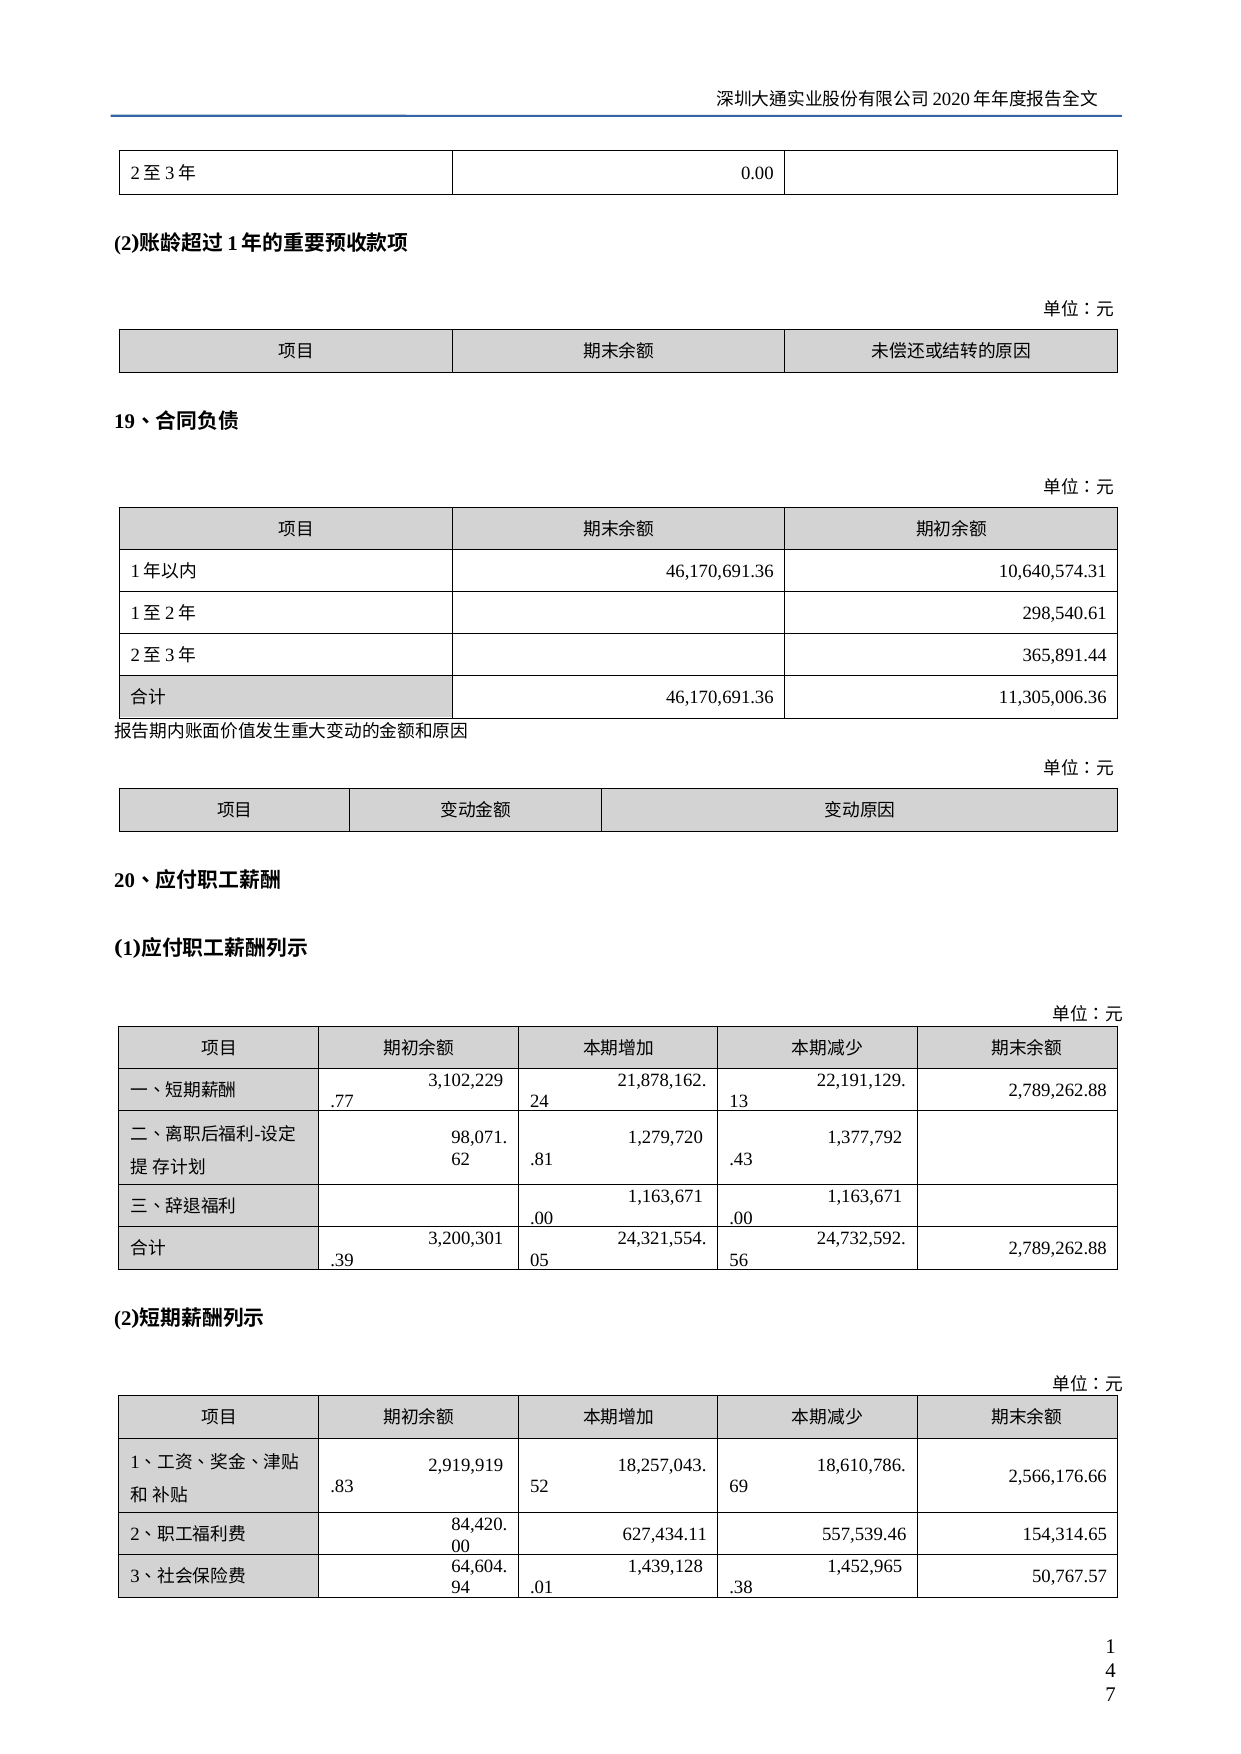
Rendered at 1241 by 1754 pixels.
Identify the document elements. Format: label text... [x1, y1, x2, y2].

text 单位：元 [1043, 296, 1123, 320]
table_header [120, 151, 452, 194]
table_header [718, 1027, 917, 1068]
text 20、应付职工薪酬 [114, 866, 1123, 894]
text (1)应付职工薪酬列示 [114, 933, 1123, 962]
text 单位：元 [114, 1371, 1123, 1395]
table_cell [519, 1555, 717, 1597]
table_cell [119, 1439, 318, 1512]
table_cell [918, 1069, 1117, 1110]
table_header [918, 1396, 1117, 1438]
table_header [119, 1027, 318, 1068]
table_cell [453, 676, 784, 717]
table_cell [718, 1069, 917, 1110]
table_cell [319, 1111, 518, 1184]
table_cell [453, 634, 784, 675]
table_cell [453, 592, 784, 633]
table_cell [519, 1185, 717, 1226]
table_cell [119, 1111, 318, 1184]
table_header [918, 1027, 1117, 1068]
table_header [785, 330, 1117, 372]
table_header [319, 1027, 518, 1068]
text 单位：元 [114, 1002, 1123, 1026]
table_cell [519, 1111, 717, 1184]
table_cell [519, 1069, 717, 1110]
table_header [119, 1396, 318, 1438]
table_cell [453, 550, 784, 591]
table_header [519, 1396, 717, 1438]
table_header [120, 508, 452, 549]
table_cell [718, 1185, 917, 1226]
text 单位：元 [1043, 755, 1123, 779]
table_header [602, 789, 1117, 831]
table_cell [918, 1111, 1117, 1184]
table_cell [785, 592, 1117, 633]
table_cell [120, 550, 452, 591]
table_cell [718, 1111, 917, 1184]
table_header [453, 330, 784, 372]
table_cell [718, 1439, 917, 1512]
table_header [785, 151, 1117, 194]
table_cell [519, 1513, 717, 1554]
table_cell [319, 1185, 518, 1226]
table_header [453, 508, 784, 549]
text 单位：元 [1043, 474, 1123, 499]
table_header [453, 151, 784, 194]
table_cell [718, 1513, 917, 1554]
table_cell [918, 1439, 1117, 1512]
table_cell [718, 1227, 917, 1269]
text 报告期内账面价值发生重大变动的金额和原因 [114, 718, 1123, 743]
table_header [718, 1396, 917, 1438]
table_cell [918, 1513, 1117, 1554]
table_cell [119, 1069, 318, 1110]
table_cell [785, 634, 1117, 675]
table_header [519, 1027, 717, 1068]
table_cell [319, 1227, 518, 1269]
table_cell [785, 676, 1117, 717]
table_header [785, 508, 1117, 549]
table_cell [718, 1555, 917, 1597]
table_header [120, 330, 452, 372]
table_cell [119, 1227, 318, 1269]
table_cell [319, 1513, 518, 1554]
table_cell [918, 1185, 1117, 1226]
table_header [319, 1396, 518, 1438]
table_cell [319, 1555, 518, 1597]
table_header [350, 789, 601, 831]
text 19、合同负债 [114, 406, 1123, 435]
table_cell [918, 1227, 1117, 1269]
text (2)短期薪酬列示 [114, 1303, 1123, 1331]
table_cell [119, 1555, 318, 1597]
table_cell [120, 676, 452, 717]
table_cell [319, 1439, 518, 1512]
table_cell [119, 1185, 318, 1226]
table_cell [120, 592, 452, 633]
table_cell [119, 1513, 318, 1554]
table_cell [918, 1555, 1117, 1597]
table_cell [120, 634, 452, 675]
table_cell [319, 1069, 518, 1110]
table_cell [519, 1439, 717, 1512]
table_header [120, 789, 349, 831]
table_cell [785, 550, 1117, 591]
text (2)账龄超过1年的重要预收款项 [114, 228, 1123, 256]
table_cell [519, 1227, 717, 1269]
